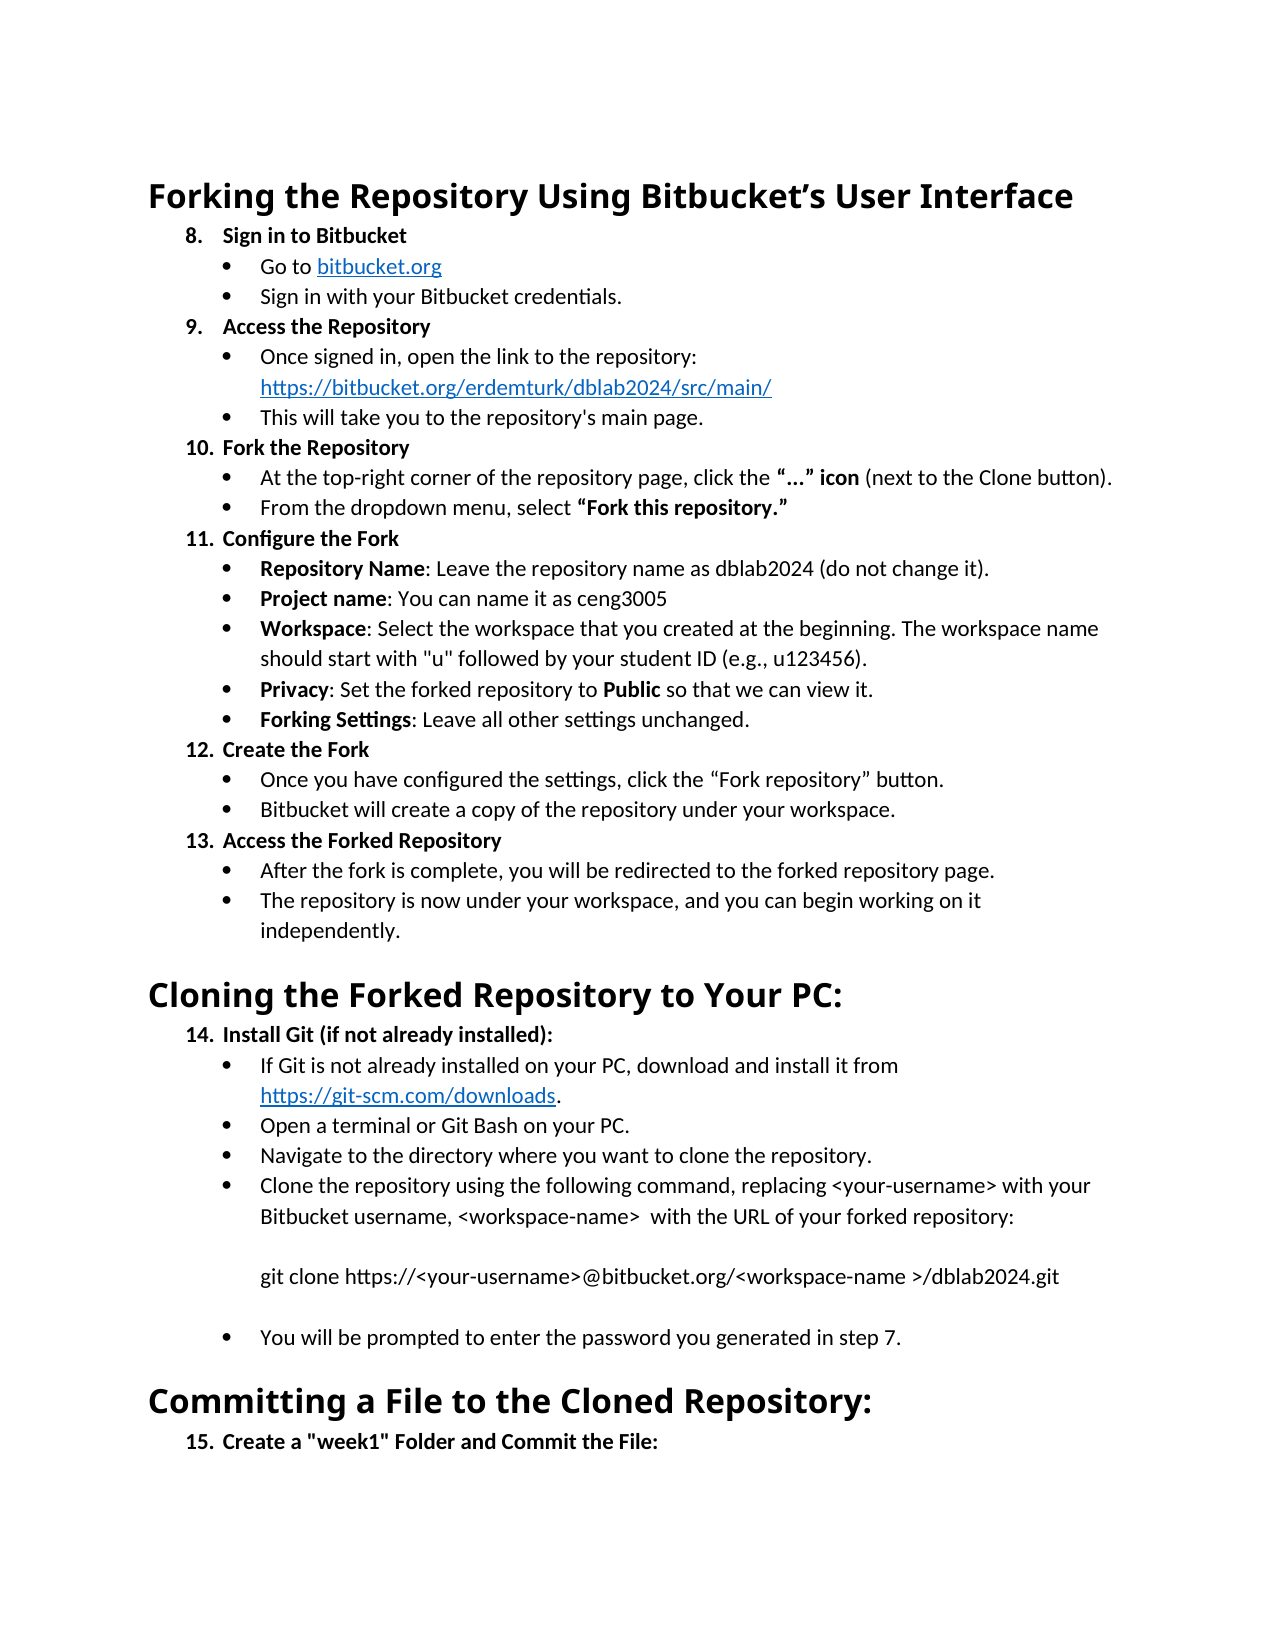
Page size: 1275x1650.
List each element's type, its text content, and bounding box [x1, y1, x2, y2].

subtitle Forking the Repository Using Bitbucket’s User Interface [148, 173, 1127, 218]
list After the fork is complete, you will be redirected to the forked repository page. [223, 856, 1127, 884]
list You will be prompted to enter the password you generated in step 7. [223, 1323, 1127, 1351]
list Fork the Repository [185, 433, 1127, 461]
list If Git is not already installed on your PC, download and install it from https://git-scm.com/downloads. [223, 1051, 1127, 1109]
list Access the Forked Repository [185, 826, 1127, 854]
list Configure the Fork [185, 524, 1127, 552]
list git clone https://<your-username>@bitbucket.org/<workspace-name >/dblab2024.git [260, 1262, 1127, 1290]
list Create the Fork [185, 735, 1127, 763]
list Create a "week1" Folder and Commit the File: [185, 1427, 1127, 1455]
list Access the Repository [185, 312, 1127, 340]
list Navigate to the directory where you want to clone the repository. [223, 1141, 1127, 1169]
list Install Git (if not already installed): [185, 1021, 1127, 1048]
list The repository is now under your workspace, and you can begin working on it independently. [223, 886, 1127, 944]
list At the top-right corner of the repository page, click the “...” icon (next to the Clone button). [223, 463, 1127, 491]
list Workspace: Select the workspace that you created at the beginning. The workspace name should start with "u" followed by your student ID (e.g., u123456). [223, 614, 1127, 672]
list Once signed in, open the link to the repository: https://bitbucket.org/erdemturk/dblab2024/src/main/ [223, 342, 1127, 401]
list This will take you to the repository's main page. [223, 403, 1127, 431]
list From the dropdown menu, select “Fork this repository.” [223, 493, 1127, 521]
list Sign in to Bitbucket [185, 222, 1127, 249]
list Sign in with your Bitbucket credentials. [223, 282, 1127, 310]
list Project name: You can name it as ceng3005 [223, 584, 1127, 612]
list Bitbucket will create a copy of the repository under your workspace. [223, 796, 1127, 823]
list Repository Name: Leave the repository name as dblab2024 (do not change it). [223, 554, 1127, 582]
subtitle Committing a File to the Cloned Repository: [148, 1378, 1127, 1423]
subtitle Cloning the Forked Repository to Your PC: [148, 972, 1127, 1017]
list Forking Settings: Leave all other settings unchanged. [223, 705, 1127, 733]
list Go to bitbucket.org [223, 252, 1127, 280]
list Open a terminal or Git Bash on your PC. [223, 1111, 1127, 1139]
list Clone the repository using the following command, replacing <your-username> with your Bitbucket username, <workspace-name> with the URL of your forked repository: [223, 1172, 1127, 1230]
list Once you have configured the settings, click the “Fork repository” button. [223, 765, 1127, 793]
list Privacy: Set the forked repository to Public so that we can view it. [223, 675, 1127, 703]
